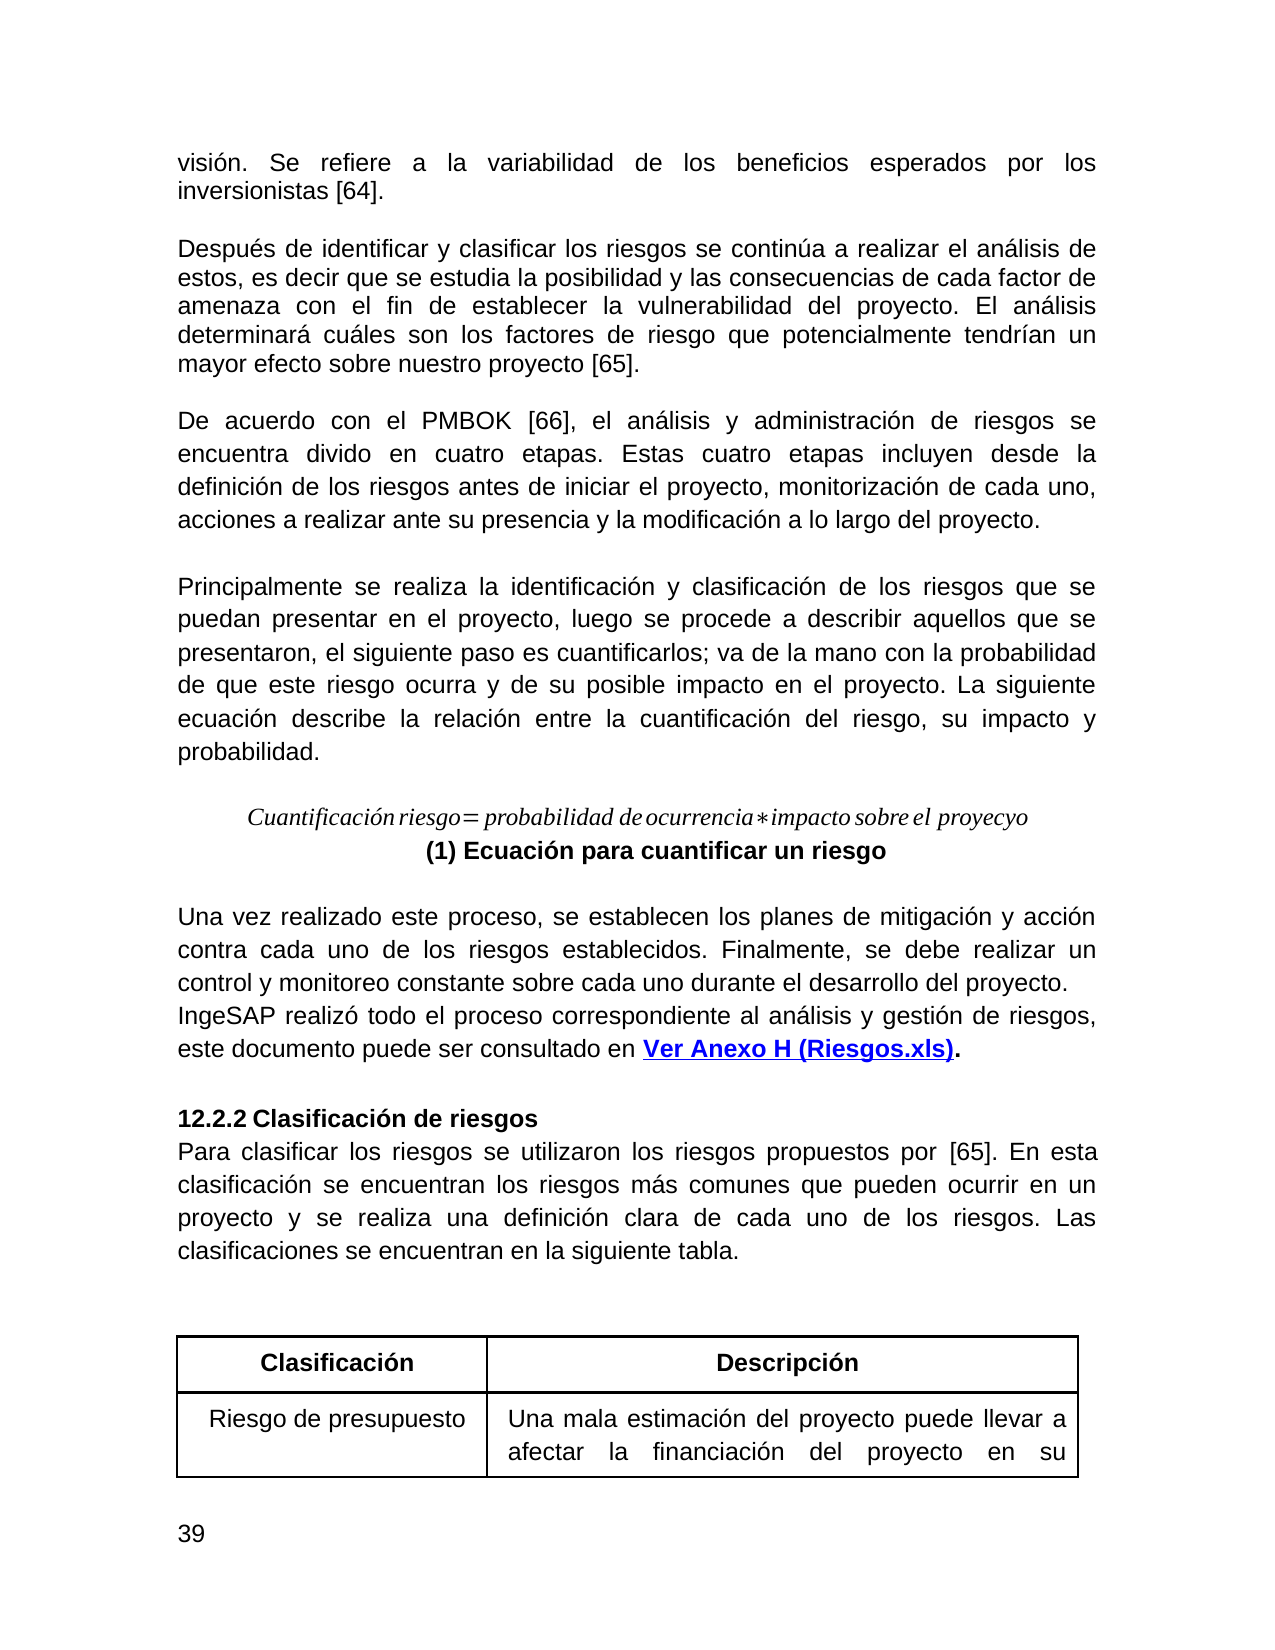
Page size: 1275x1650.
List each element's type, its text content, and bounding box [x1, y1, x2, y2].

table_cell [488, 1394, 1077, 1476]
table_header Clasificación [178, 1338, 486, 1391]
table_header Descripción [488, 1338, 1077, 1391]
text Una vez realizado este proceso, se establecen los planes de mitigación y acción contra cada uno de los riesgos establecidos. Finalmente, se debe realizar un control y monitoreo constante sobre cada uno durante el desarrollo del proyecto. [177, 902, 1098, 996]
subtitle Clasificación de riesgos [177, 1104, 1098, 1133]
text Principalmente se realiza la identificación y clasificación de los riesgos que se puedan presentar en el proyecto, luego se procede a describir aquellos que se presentaron, el siguiente paso es cuantificarlos; va de la mano con la probabilidad de que este riesgo ocurra y de su posible impacto en el proyecto. La siguiente ecuación describe la relación entre la cuantificación del riesgo, su impacto y probabilidad. [177, 571, 1098, 765]
text De acuerdo con el PMBOK [66], el análisis y administración de riesgos se encuentra divido en cuatro etapas. Estas cuatro etapas incluyen desde la definición de los riesgos antes de iniciar el proyecto, monitorización de cada uno, acciones a realizar ante su presencia y la modificación a lo largo del proyecto. [177, 406, 1098, 534]
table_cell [178, 1394, 486, 1476]
text Para clasificar los riesgos se utilizaron los riesgos propuestos por [65]. En esta clasificación se encuentran los riesgos más comunes que pueden ocurrir en un proyecto y se realiza una definición clara de cada uno de los riesgos. Las clasificaciones se encuentran en la siguiente tabla. [177, 1137, 1098, 1265]
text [177, 148, 1098, 205]
list Ecuación para cuantificar un riesgo [215, 836, 1098, 864]
text IngeSAP realizó todo el proceso correspondiente al análisis y gestión de riesgos, este documento puede ser consultado en Ver Anexo H (Riesgos.xls). [177, 1001, 1098, 1062]
text Después de identificar y clasificar los riesgos se continúa a realizar el análisis de estos, es decir que se estudia la posibilidad y las consecuencias de cada factor de amenaza con el fin de establecer la vulnerabilidad del proyecto. El análisis determinará cuáles son los factores de riesgo que potencialmente tendrían un mayor efecto sobre nuestro proyecto [65]. [177, 234, 1098, 378]
